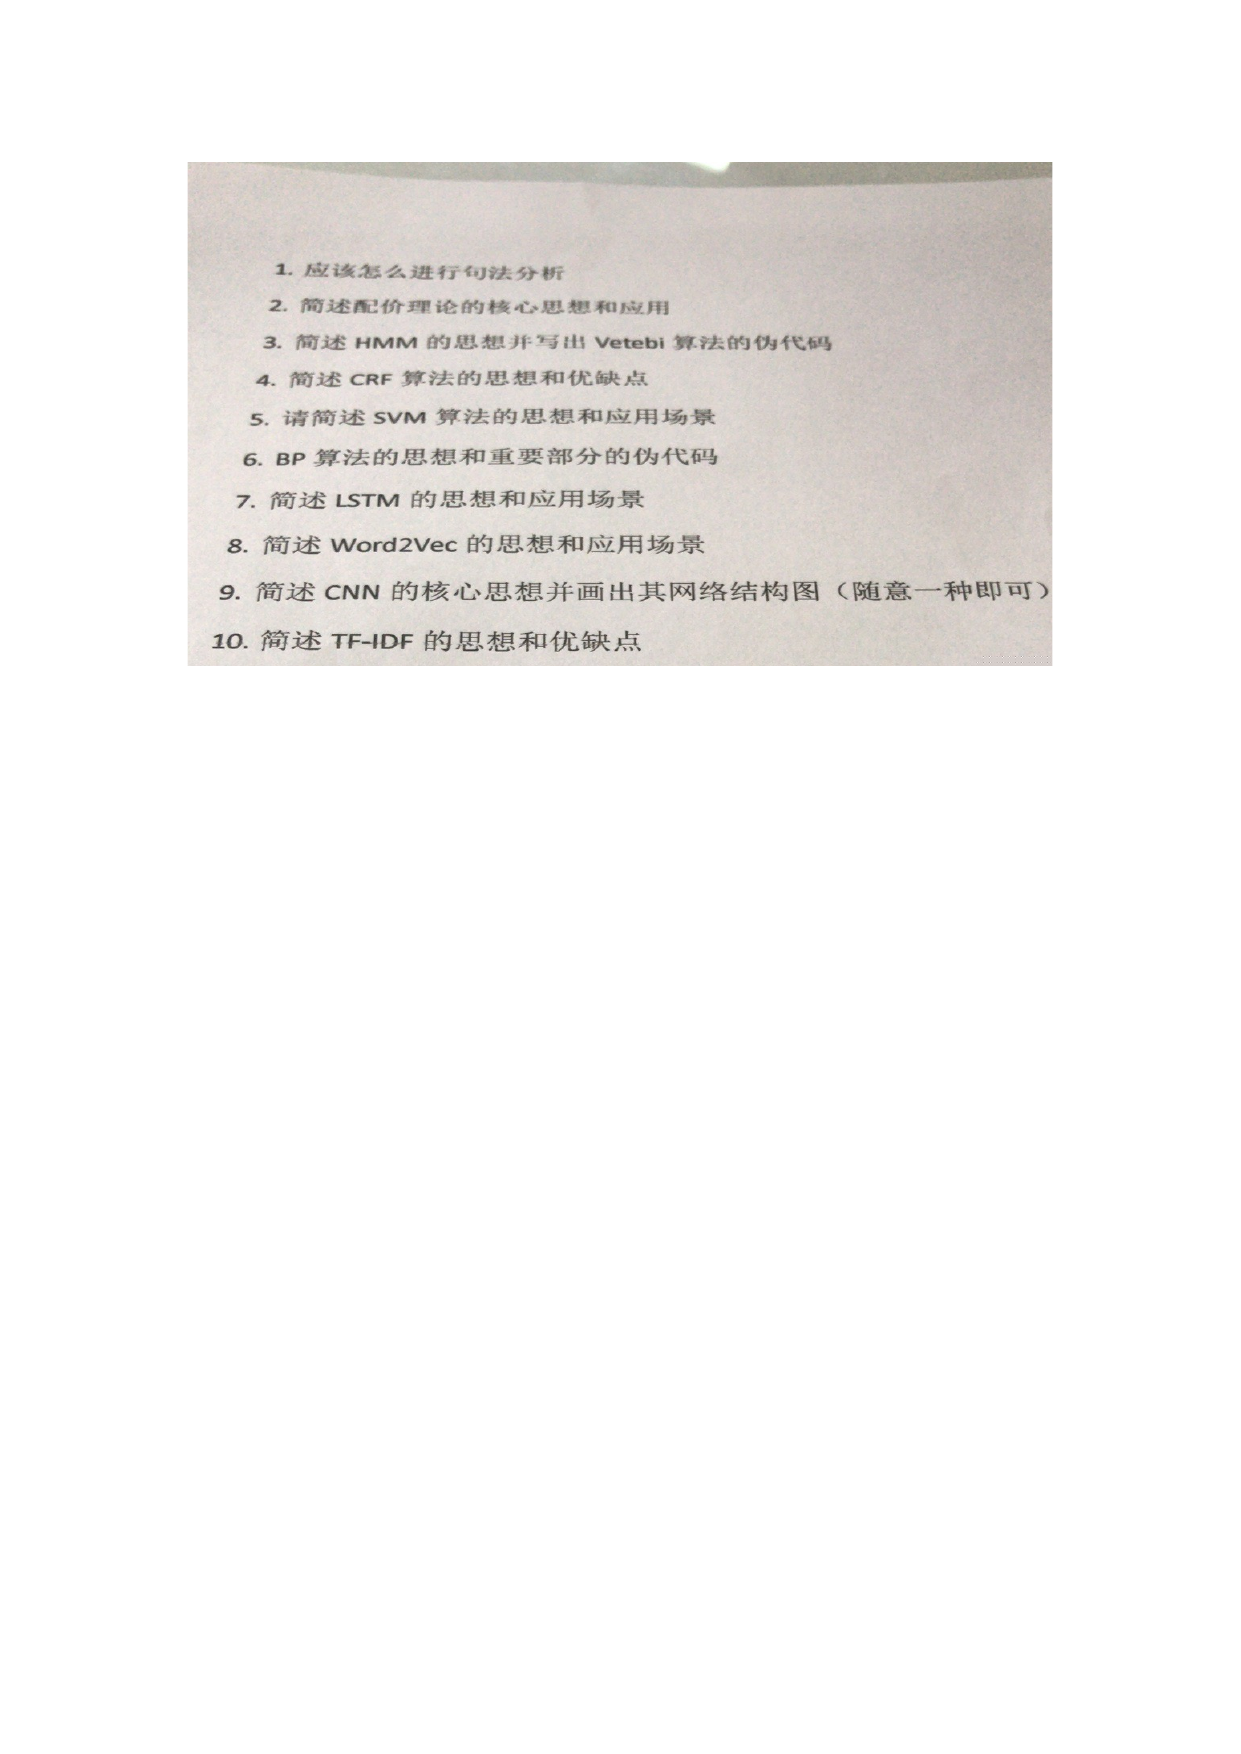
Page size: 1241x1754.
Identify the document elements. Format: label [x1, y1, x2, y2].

picture [187, 162, 1053, 1511]
